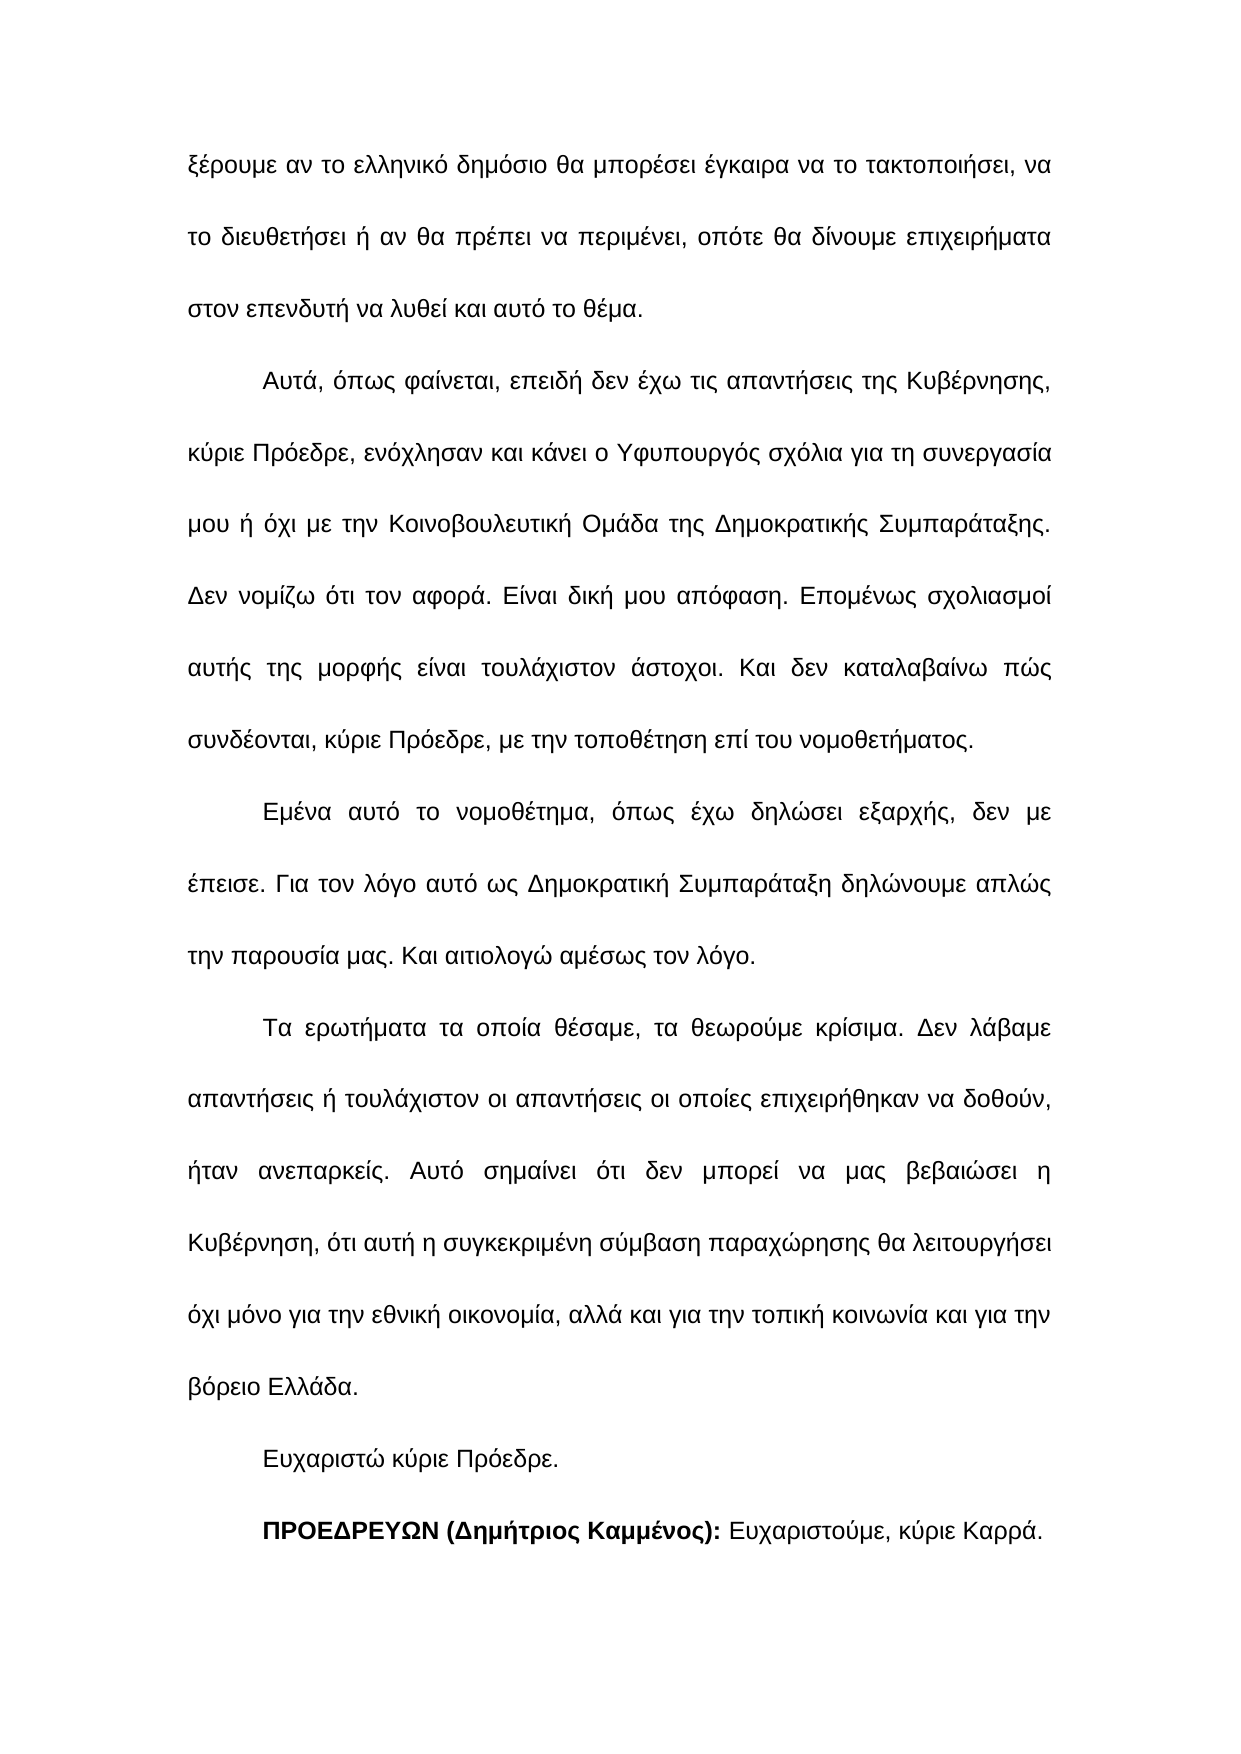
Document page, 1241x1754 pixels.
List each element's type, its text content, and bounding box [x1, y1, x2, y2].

text ΠΡΟΕΔΡΕΥΩΝ (Δημήτριος Καμμένος): Ευχαριστούμε, κύριε Καρρά. [187, 1516, 1053, 1544]
text Αυτά, όπως φαίνεται, επειδή δεν έχω τις απαντήσεις της Κυβέρνησης, κύριε Πρόεδρε, ενόχλησαν και κάνει ο Υφυπουργός σχόλια για τη συνεργασία μου ή όχι με την Κοινοβουλευτική Ομάδα της Δημοκρατικής Συμπαράταξης. Δεν νομίζω ότι τον αφορά. Είναι δική μου απόφαση. Επομένως σχολιασμοί αυτής της μορφής είναι τουλάχιστον άστοχοι. Και δεν καταλαβαίνω πώς συνδέονται, κύριε Πρόεδρε, με την τοποθέτηση επί του νομοθετήματος. [187, 366, 1053, 754]
text Εμένα αυτό το νομοθέτημα, όπως έχω δηλώσει εξαρχής, δεν με έπεισε. Για τον λόγο αυτό ως Δημοκρατική Συμπαράταξη δηλώνουμε απλώς την παρουσία μας. Και αιτιολογώ αμέσως τον λόγο. [187, 797, 1053, 969]
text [187, 150, 1053, 322]
text Ευχαριστώ κύριε Πρόεδρε. [187, 1444, 1053, 1472]
text Τα ερωτήματα τα οποία θέσαμε, τα θεωρούμε κρίσιμα. Δεν λάβαμε απαντήσεις ή τουλάχιστον οι απαντήσεις οι οποίες επιχειρήθηκαν να δοθούν, ήταν ανεπαρκείς. Αυτό σημαίνει ότι δεν μπορεί να μας βεβαιώσει η Κυβέρνηση, ότι αυτή η συγκεκριμένη σύμβαση παραχώρησης θα λειτουργήσει όχι μόνο για την εθνική οικονομία, αλλά και για την τοπική κοινωνία και για την βόρειο Ελλάδα. [187, 1012, 1053, 1401]
